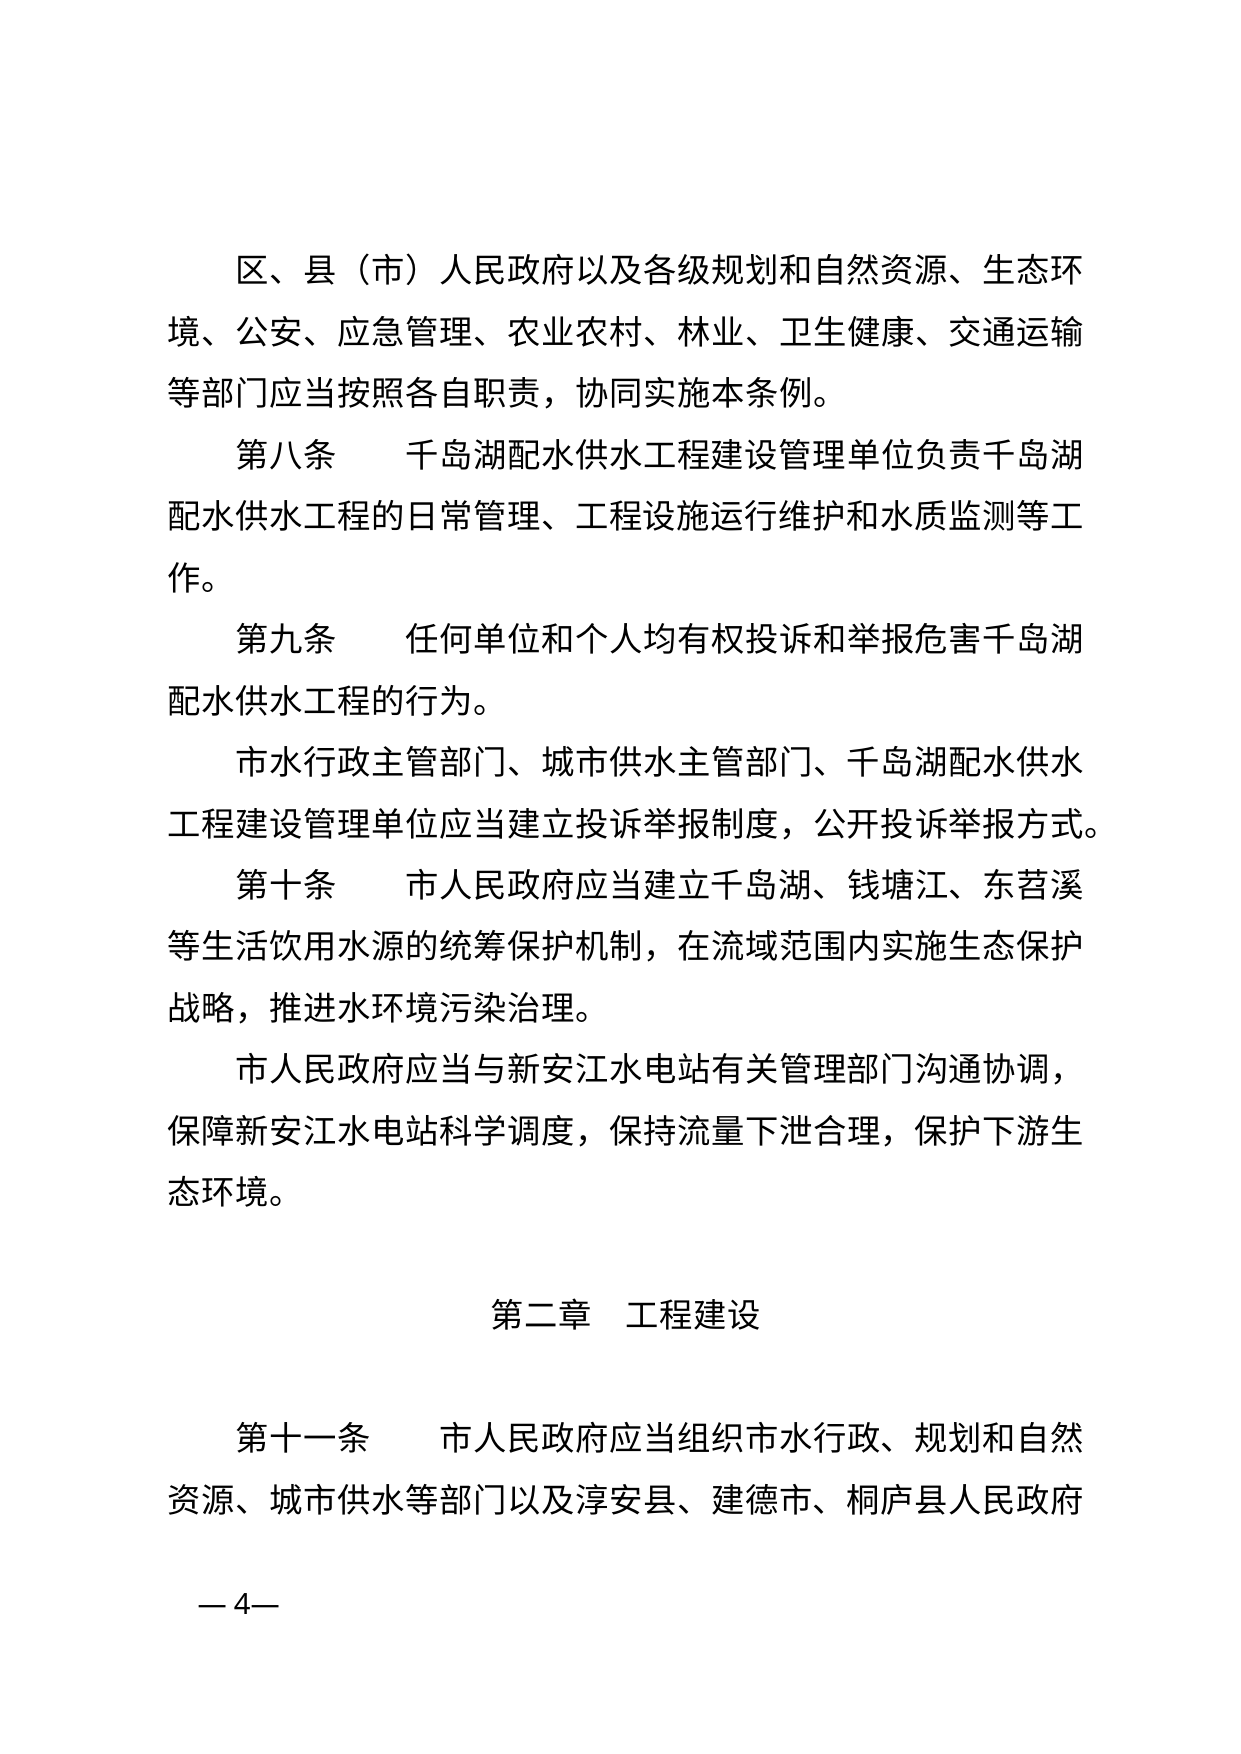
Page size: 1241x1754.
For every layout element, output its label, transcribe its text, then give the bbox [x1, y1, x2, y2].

text 市水行政主管部门、城市供水主管部门、千岛湖配水供水工程建设管理单位应当建立投诉举报制度，公开投诉举报方式。 [168, 729, 1084, 852]
text 第八条 千岛湖配水供水工程建设管理单位负责千岛湖配水供水工程的日常管理、工程设施运行维护和水质监测等工作。 [168, 422, 1084, 606]
text 市人民政府应当与新安江水电站有关管理部门沟通协调，保障新安江水电站科学调度，保持流量下泄合理，保护下游生态环境。 [168, 1037, 1084, 1221]
text 区、县（市）人民政府以及各级规划和自然资源、生态环境、公安、应急管理、农业农村、林业、卫生健康、交通运输等部门应当按照各自职责，协同实施本条例。 [168, 238, 1084, 422]
text 第十条 市人民政府应当建立千岛湖、钱塘江、东苕溪等生活饮用水源的统筹保护机制，在流域范围内实施生态保护战略，推进水环境污染治理。 [168, 852, 1084, 1037]
text 第二章 工程建设 [168, 1282, 1084, 1344]
text 第九条 任何单位和个人均有权投诉和举报危害千岛湖配水供水工程的行为。 [168, 606, 1084, 729]
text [168, 1405, 1084, 1528]
